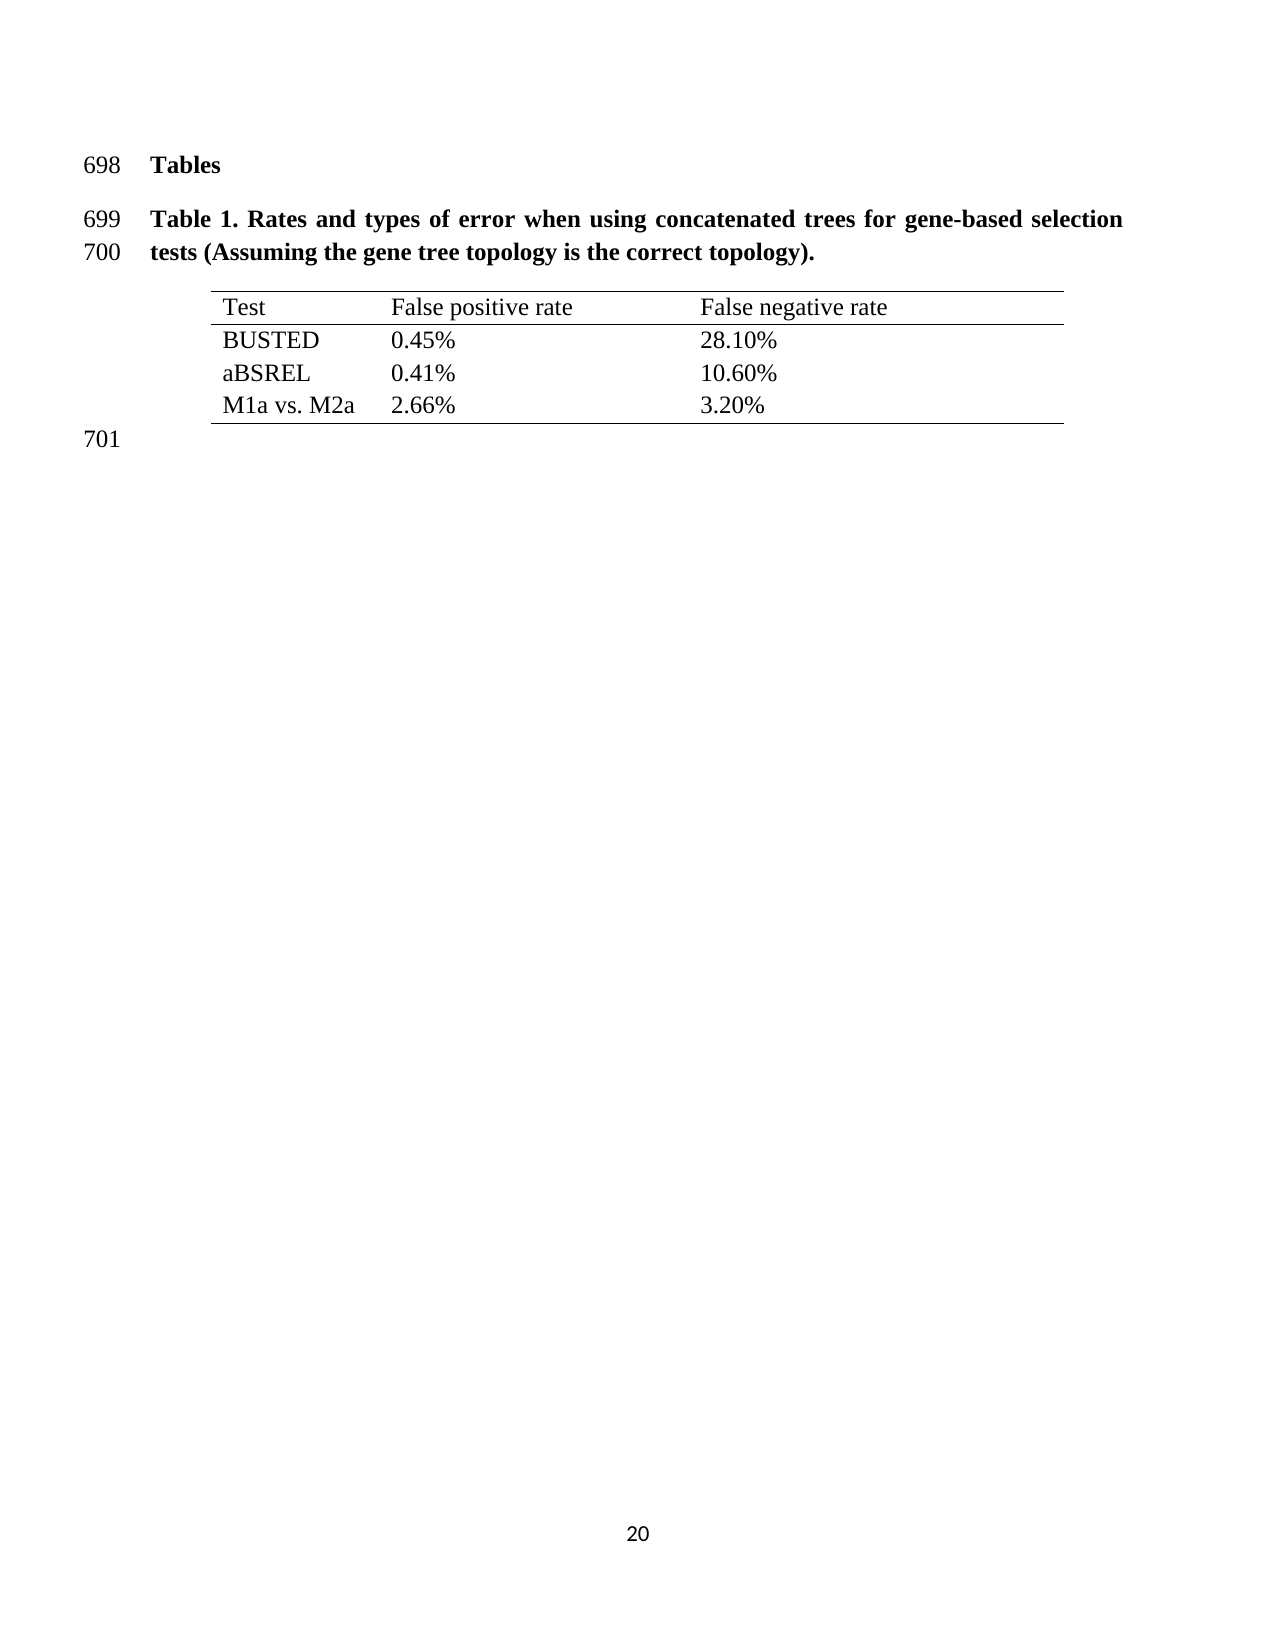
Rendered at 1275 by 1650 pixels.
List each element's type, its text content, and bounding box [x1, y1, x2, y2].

table_header False positive rate [380, 292, 689, 324]
table_header False negative rate [689, 292, 1064, 324]
table_cell 10.60% [689, 358, 1064, 391]
table_cell 0.41% [380, 358, 689, 391]
table_cell 2.66% [380, 391, 689, 423]
table_cell BUSTED [211, 325, 379, 358]
subtitle Tables [150, 150, 1125, 179]
table_header Test [211, 292, 379, 324]
table_cell 0.45% [380, 325, 689, 358]
table_cell 3.20% [689, 391, 1064, 423]
table_cell M1a vs. M2a [211, 391, 379, 423]
table_cell aBSREL [211, 358, 379, 391]
subtitle Table 1. Rates and types of error when using concatenated trees for gene-based selection tests (Assuming the gene tree topology is the correct topology). [150, 204, 1125, 266]
table_cell 28.10% [689, 325, 1064, 358]
